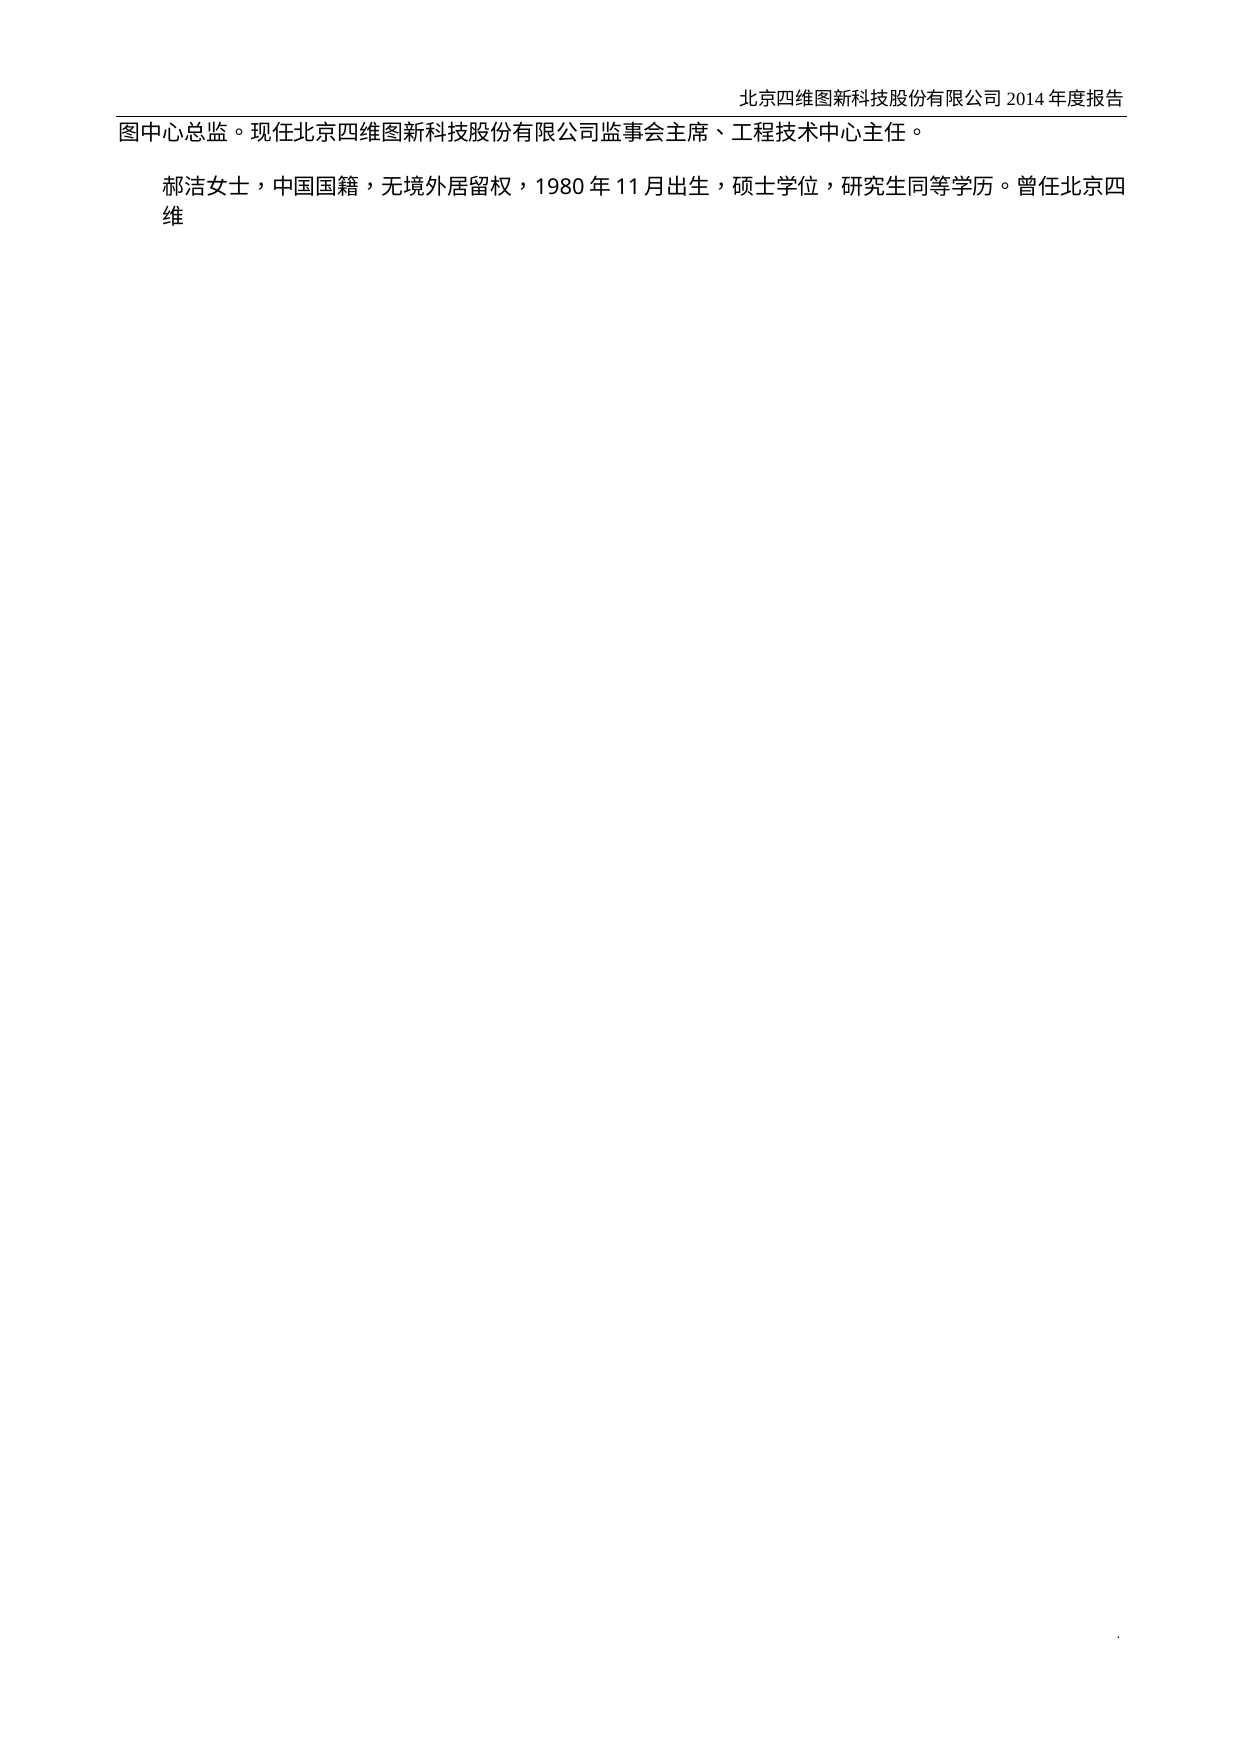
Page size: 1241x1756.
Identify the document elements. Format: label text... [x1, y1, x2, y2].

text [119, 117, 1127, 146]
text 郝洁女士，中国国籍，无境外居留权，1980年11月出生，硕士学位，研究生同等学历。曾任北京四维 [162, 171, 1138, 231]
